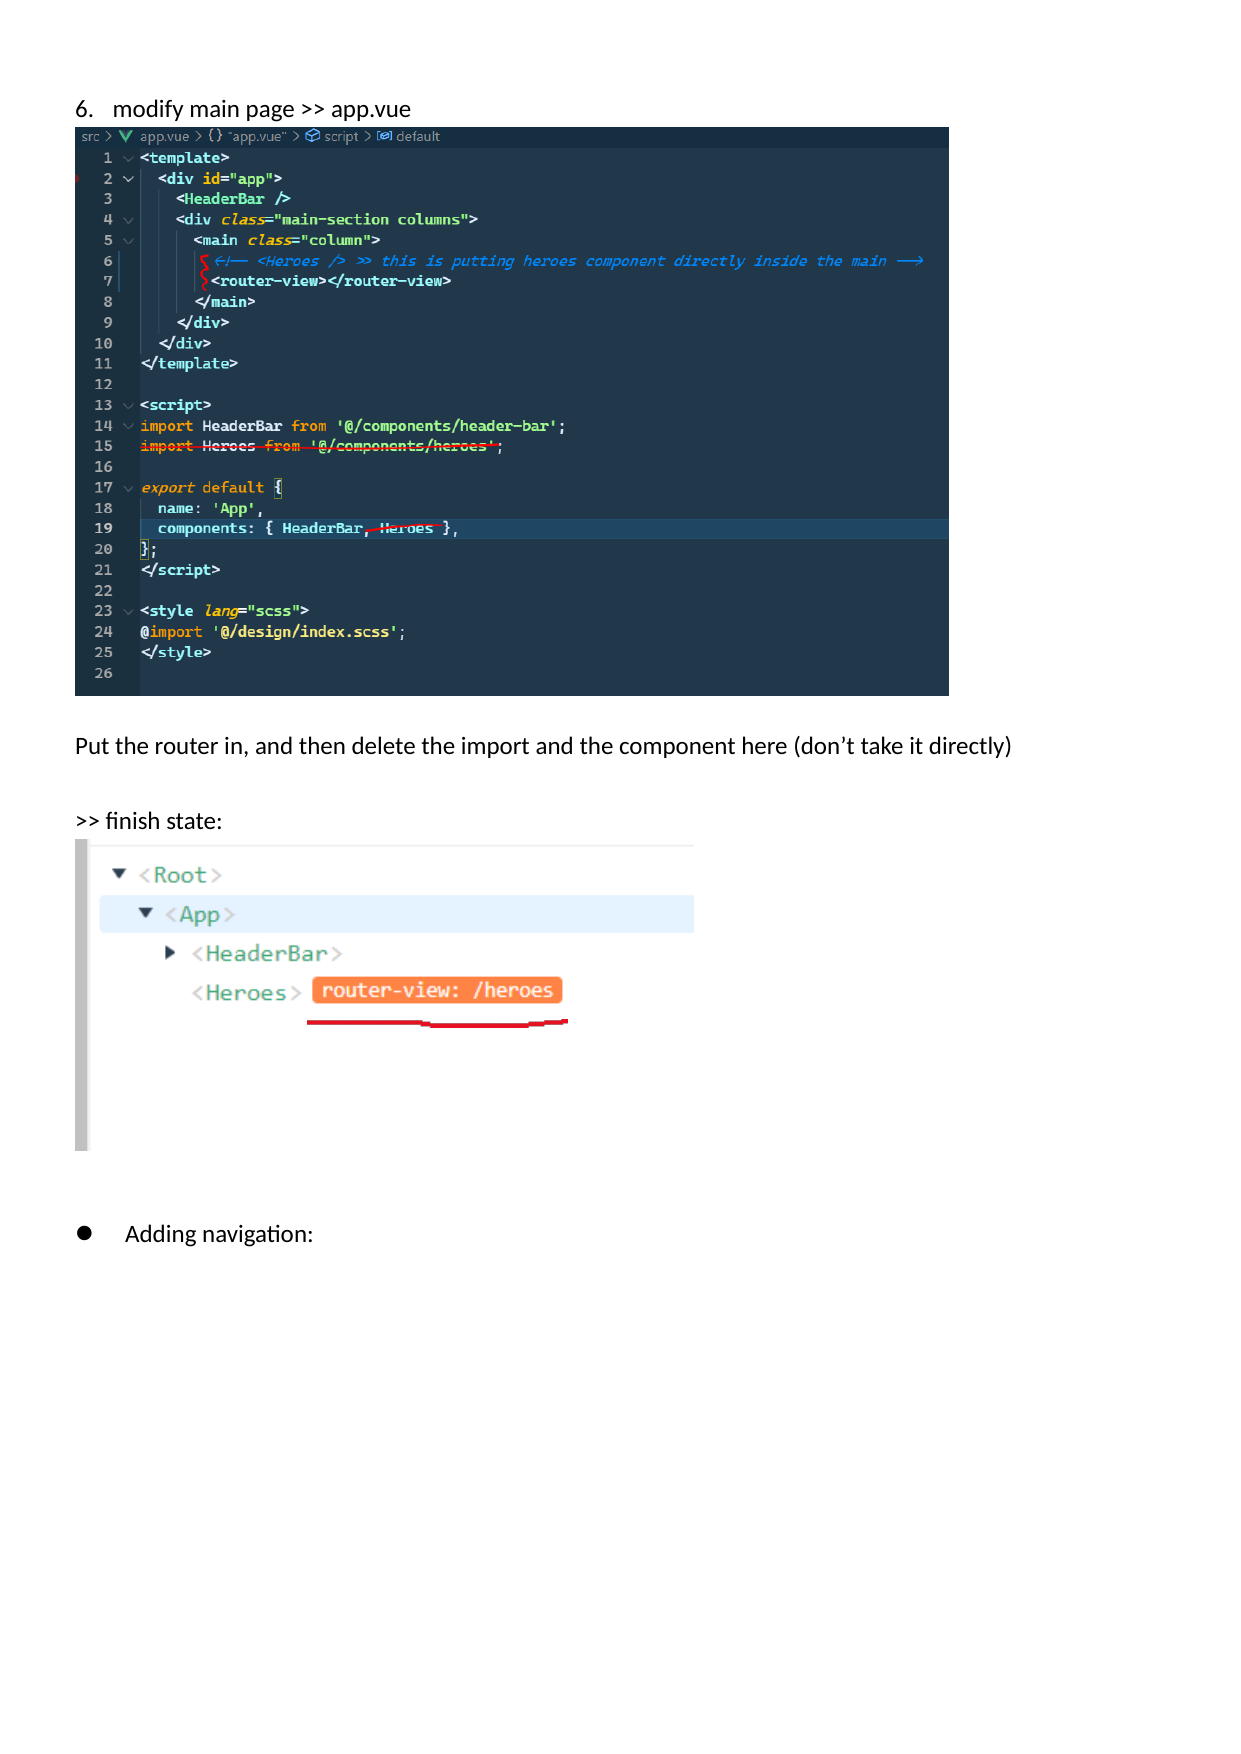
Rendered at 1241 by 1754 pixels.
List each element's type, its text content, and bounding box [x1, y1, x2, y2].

list modify main page >> app.vue [75, 89, 1165, 127]
picture [75, 839, 694, 1151]
text Put the router in, and then delete the import and the component here (don’t take it directly) [75, 727, 1165, 764]
picture [75, 127, 949, 696]
text >> finish state: [75, 802, 1165, 839]
list Adding navigation: [75, 1214, 1165, 1252]
